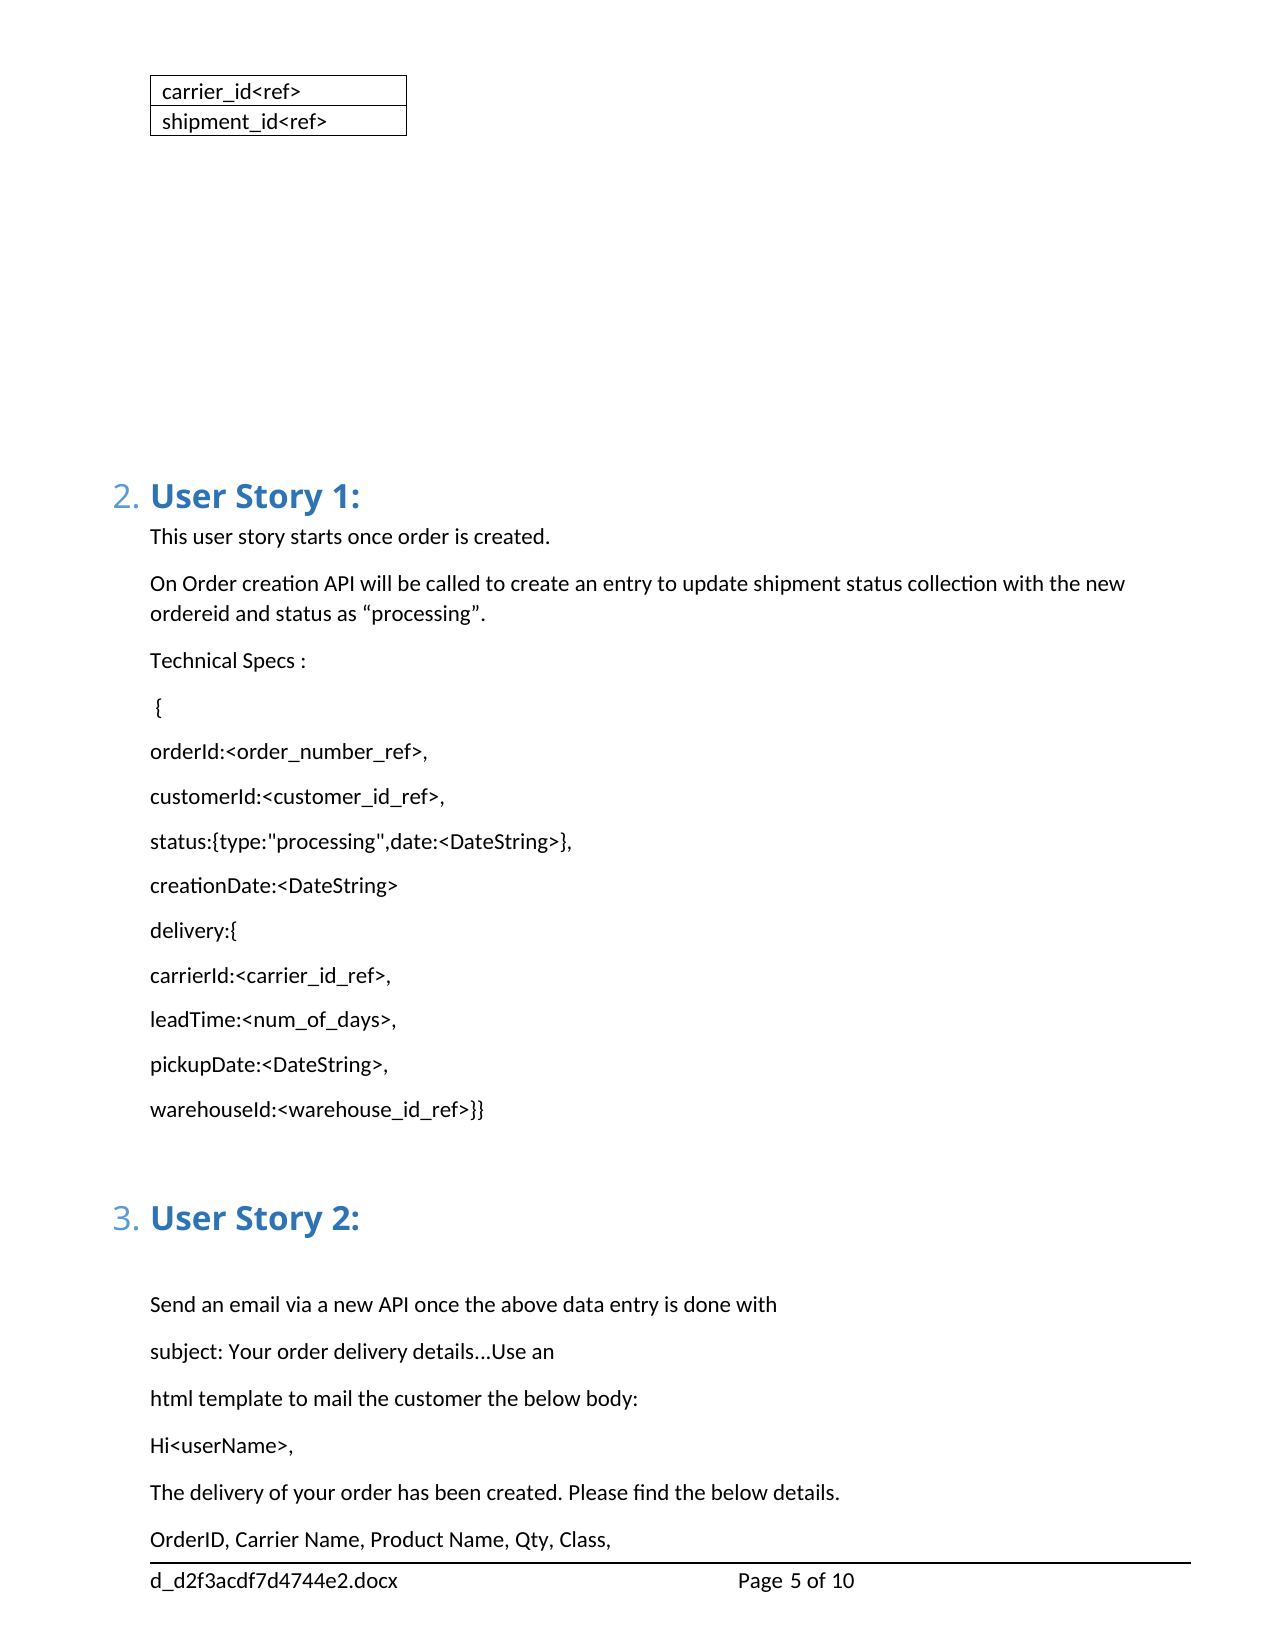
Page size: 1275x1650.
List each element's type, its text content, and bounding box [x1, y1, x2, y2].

text leadTime:<num_of_days>, [150, 1006, 1191, 1033]
text subject: Your order delivery details...Use an [150, 1337, 1191, 1366]
text Send an email via a new API once the above data entry is done with [150, 1291, 1191, 1319]
text { [150, 693, 1191, 721]
text carrierId:<carrier_id_ref>, [150, 961, 1191, 989]
text The delivery of your order has been created. Please find the below details. [150, 1478, 1191, 1506]
text On Order creation API will be called to create an entry to update shipment status collection with the new ordereid and status as “processing”. [150, 569, 1191, 627]
text warehouseId:<warehouse_id_ref>}} [150, 1095, 1191, 1123]
text status:{type:"processing",date:<DateString>}, [150, 827, 1191, 855]
subtitle User Story 1: [112, 473, 1191, 518]
text delivery:{ [150, 916, 1191, 944]
table_cell carrier_id<ref> [151, 76, 406, 105]
text creationDate:<DateString> [150, 871, 1191, 899]
text customerId:<customer_id_ref>, [150, 782, 1191, 810]
text orderId:<order_number_ref>, [150, 737, 1191, 765]
text pickupDate:<DateString>, [150, 1050, 1191, 1078]
subtitle User Story 2: [112, 1195, 1191, 1240]
text html template to mail the customer the below body: [150, 1384, 1191, 1412]
text Hi<userName>, [150, 1431, 1191, 1459]
text This user story starts once order is created. [150, 522, 1191, 550]
text OrderID, Carrier Name, Product Name, Qty, Class, [150, 1525, 1191, 1553]
text Technical Specs : [150, 646, 1191, 674]
table_cell shipment_id<ref> [151, 106, 406, 135]
